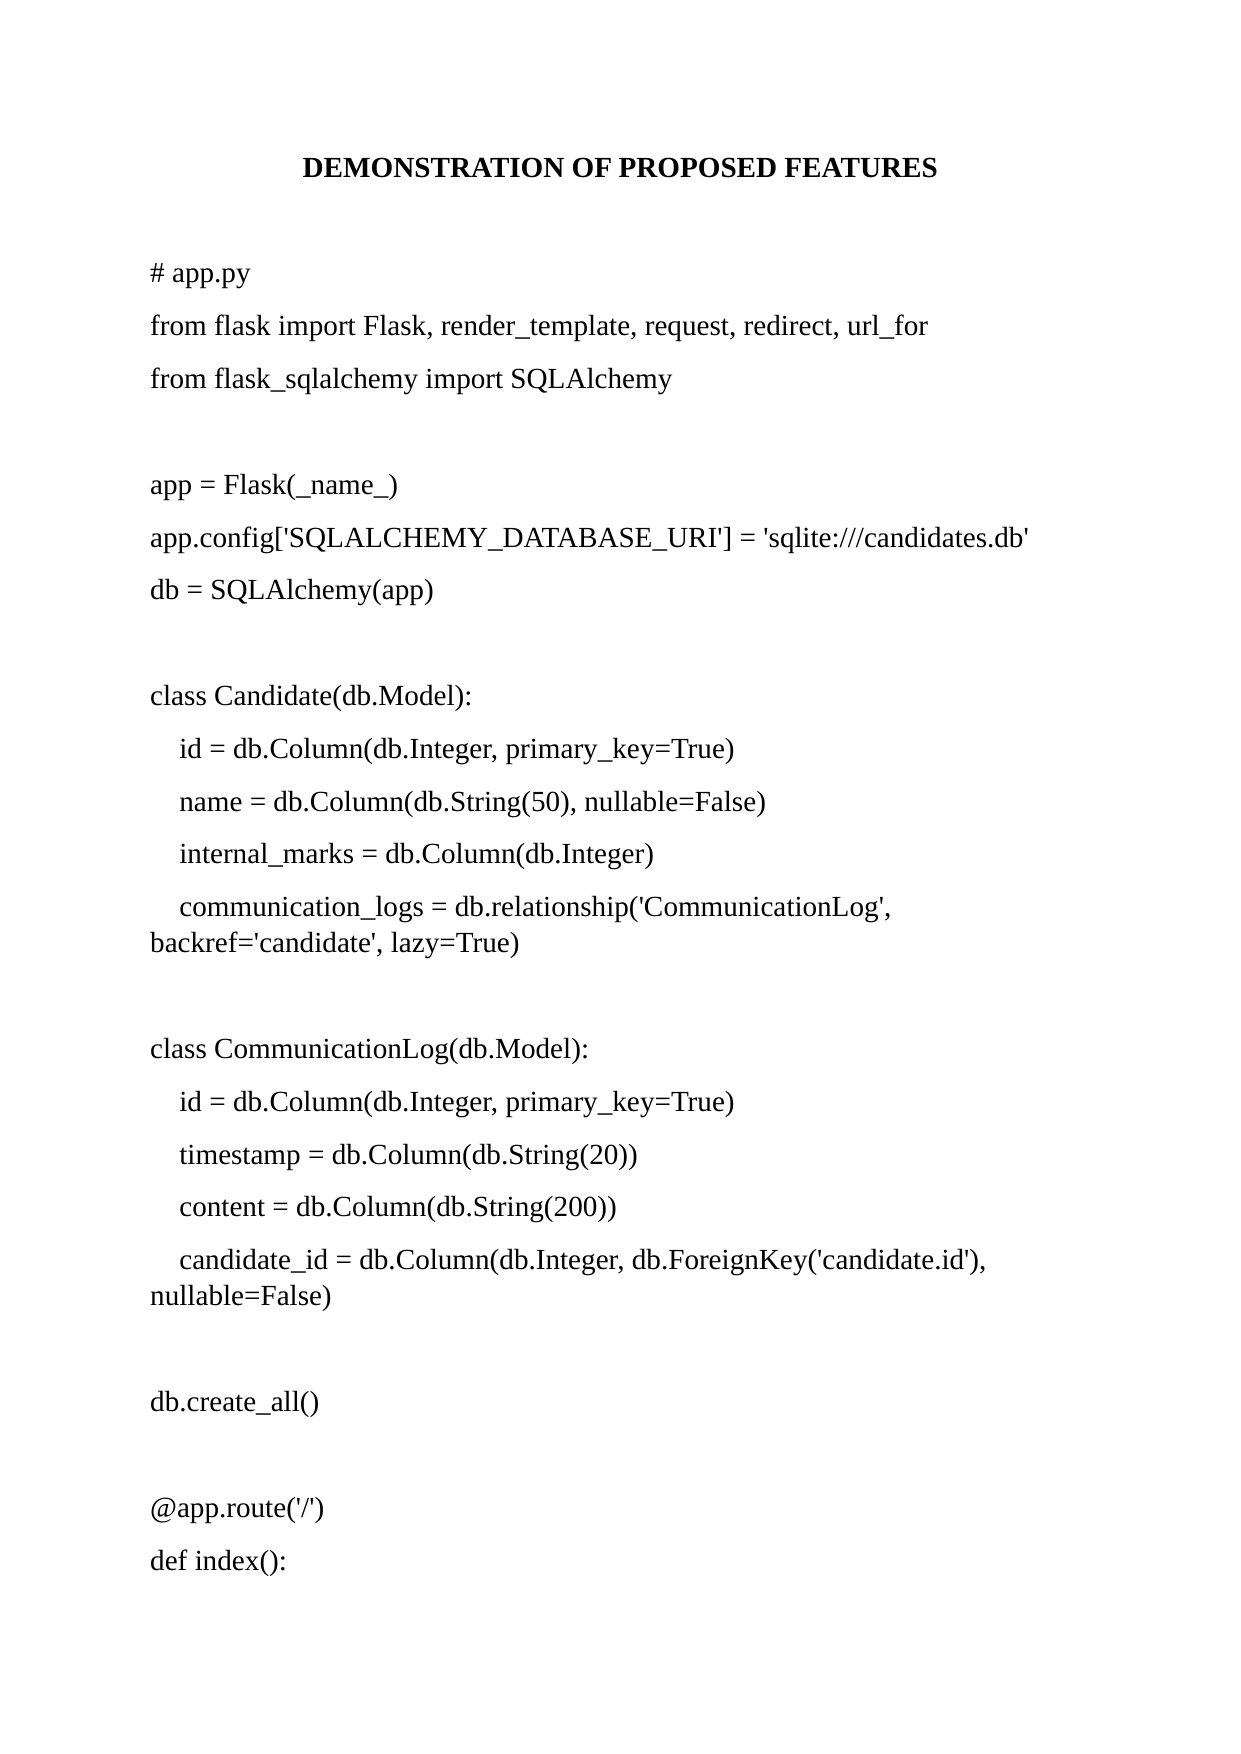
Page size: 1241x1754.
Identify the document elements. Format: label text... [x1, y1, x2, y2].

text db.create_all() [150, 1384, 1090, 1418]
text class Candidate(db.Model): [150, 678, 1090, 712]
text DEMONSTRATION OF PROPOSED FEATURES [150, 150, 1090, 183]
text @app.route('/') [150, 1490, 1090, 1523]
text name = db.Column(db.String(50), nullable=False) [150, 784, 1090, 817]
text communication_logs = db.relationship('CommunicationLog', backref='candidate', lazy=True) [150, 889, 1090, 959]
text db = SQLAlchemy(app) [150, 572, 1090, 606]
text def index(): [150, 1543, 1090, 1576]
text timestamp = db.Column(db.String(20)) [150, 1137, 1090, 1170]
text app = Flask(_name_) [150, 467, 1090, 500]
text # app.py [150, 256, 1090, 289]
text from flask_sqlalchemy import SQLAlchemy [150, 361, 1090, 395]
text candidate_id = db.Column(db.Integer, db.ForeignKey('candidate.id'), nullable=False) [150, 1242, 1090, 1312]
text id = db.Column(db.Integer, primary_key=True) [150, 1084, 1090, 1117]
text id = db.Column(db.Integer, primary_key=True) [150, 731, 1090, 764]
text from flask import Flask, render_template, request, redirect, url_for [150, 308, 1090, 342]
text content = db.Column(db.String(200)) [150, 1189, 1090, 1223]
text internal_marks = db.Column(db.Integer) [150, 837, 1090, 870]
text class CommunicationLog(db.Model): [150, 1031, 1090, 1065]
text app.config['SQLALCHEMY_DATABASE_URI'] = 'sqlite:///candidates.db' [150, 520, 1090, 553]
